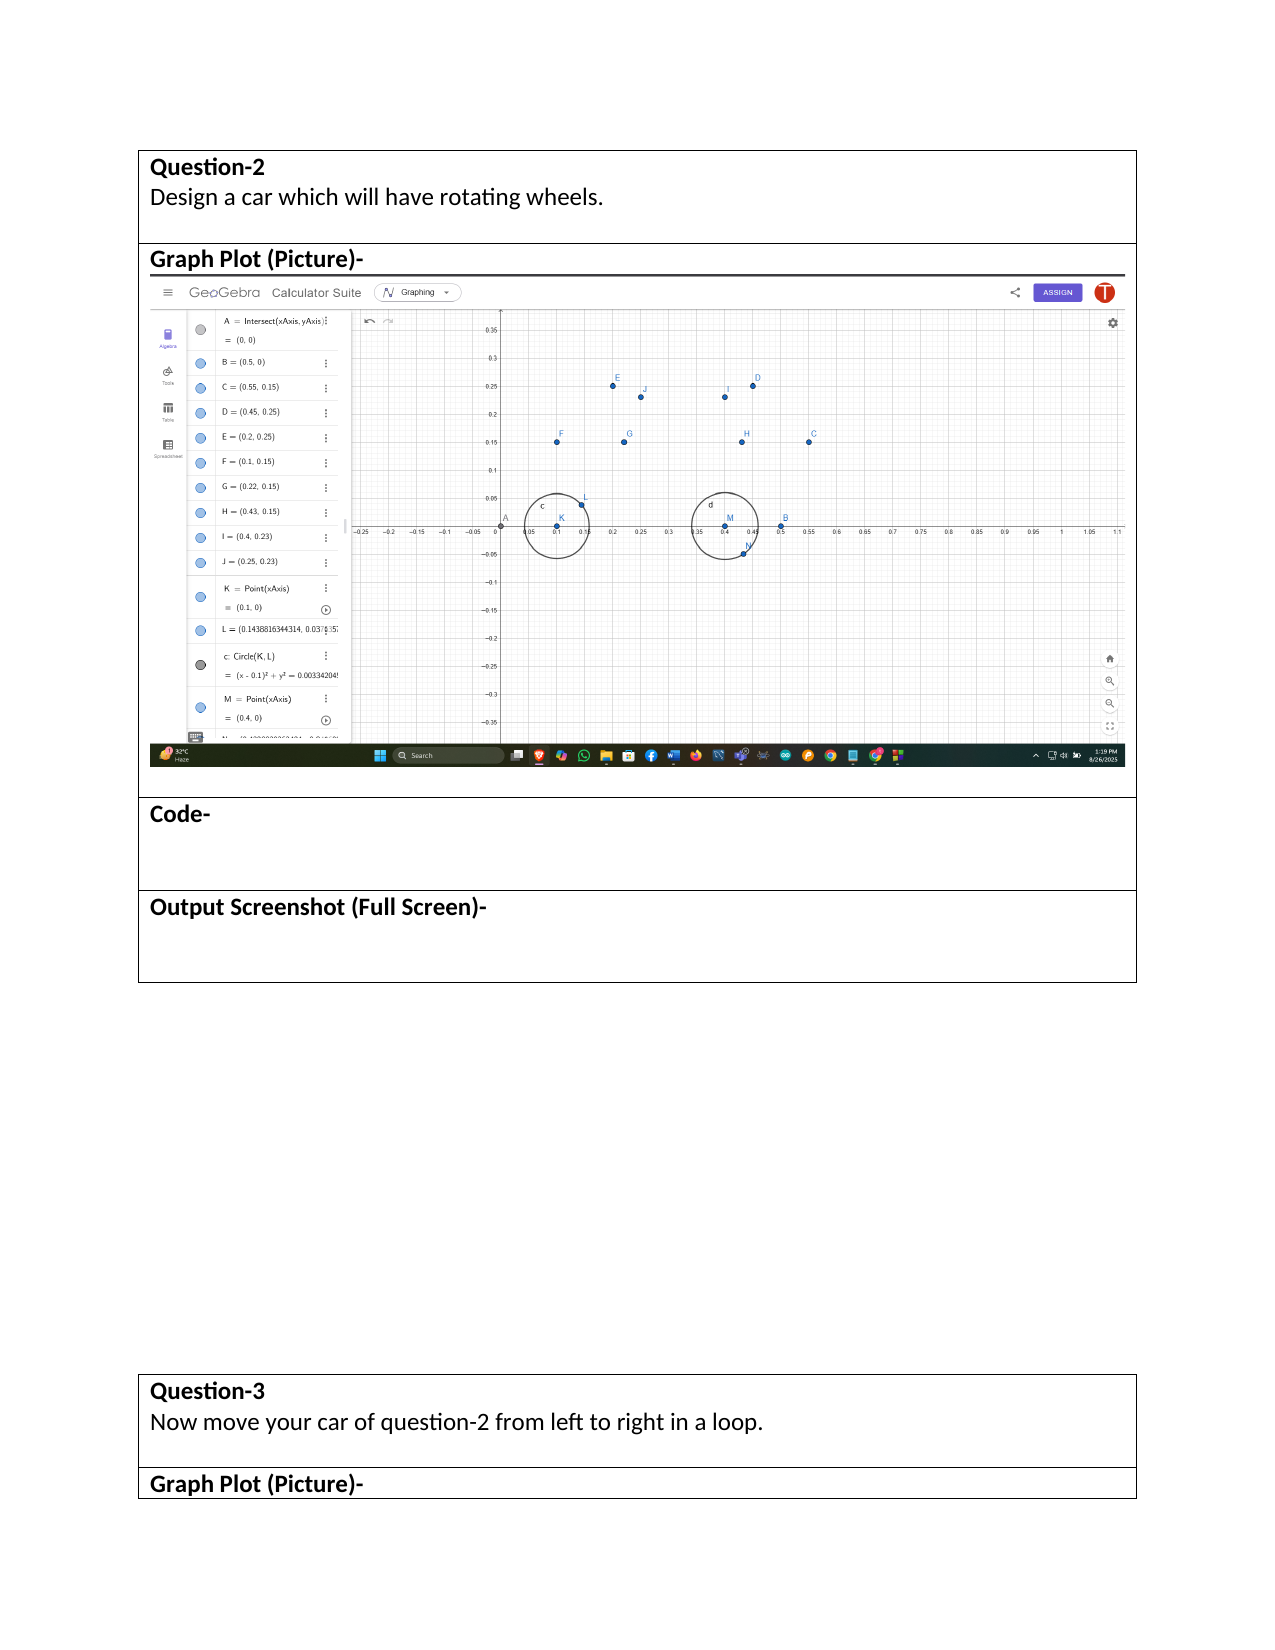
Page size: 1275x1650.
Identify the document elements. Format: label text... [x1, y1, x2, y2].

table_cell Output Screenshot (Full Screen)- [139, 891, 1136, 982]
table_header Question-2 Design a car which will have rotating wheels. [139, 151, 1136, 243]
table_cell Code- [139, 798, 1136, 889]
table_header Question-3 Now move your car of question-2 from left to right in a loop. [139, 1375, 1136, 1467]
picture [150, 274, 1125, 767]
table_cell Graph Plot (Picture)- [139, 244, 1136, 797]
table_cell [139, 1468, 1136, 1498]
